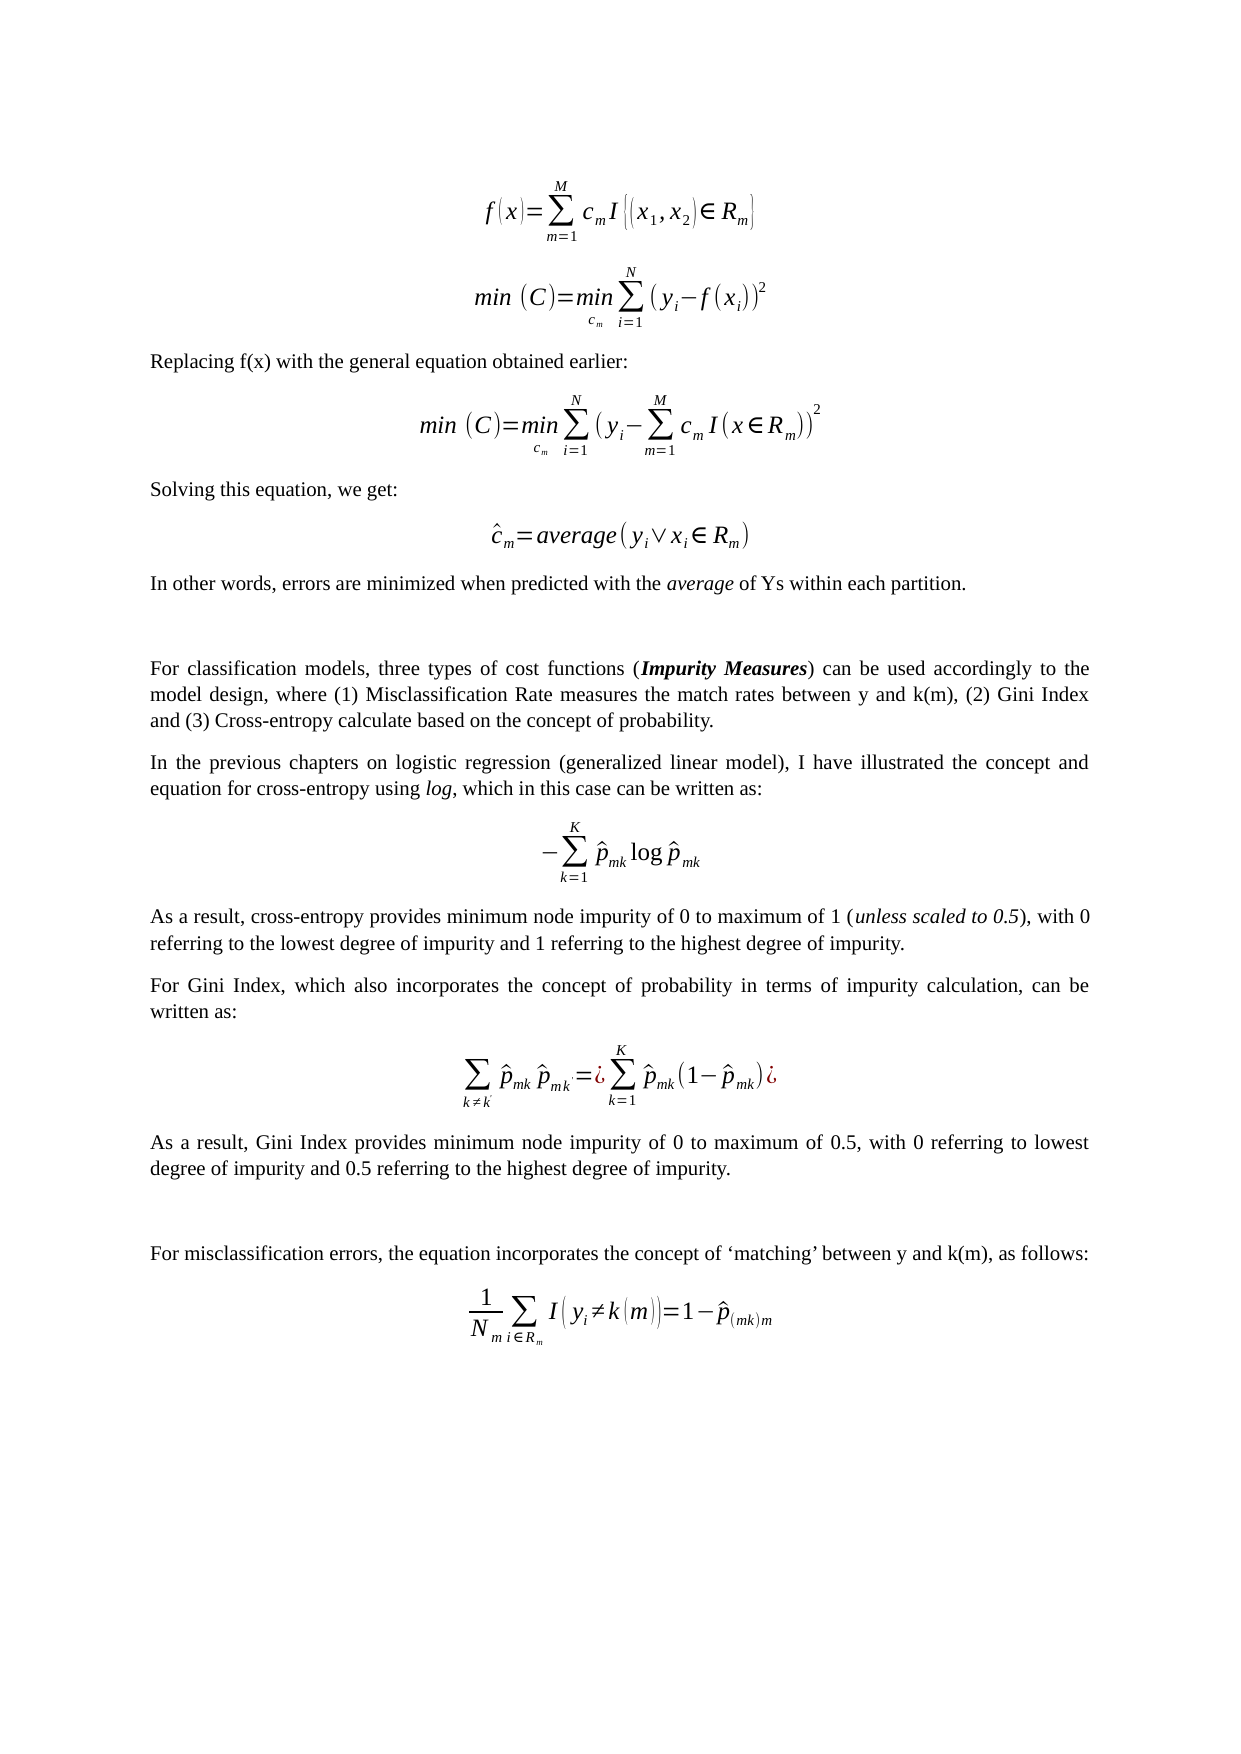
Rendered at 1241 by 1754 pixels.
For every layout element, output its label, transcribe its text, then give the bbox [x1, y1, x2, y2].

text As a result, cross-entropy provides minimum node impurity of 0 to maximum of 1 (unless scaled to 0.5), with 0 referring to the lowest degree of impurity and 1 referring to the highest degree of impurity. [150, 904, 1090, 954]
text For Gini Index, which also incorporates the concept of probability in terms of impurity calculation, can be written as: [150, 973, 1090, 1023]
text For misclassification errors, the equation incorporates the concept of ‘matching’ between y and k(m), as follows: [150, 1241, 1090, 1265]
text Replacing f(x) with the general equation obtained earlier: [150, 349, 1090, 373]
text As a result, Gini Index provides minimum node impurity of 0 to maximum of 0.5, with 0 referring to lowest degree of impurity and 0.5 referring to the highest degree of impurity. [150, 1129, 1090, 1179]
text In other words, errors are minimized when predicted with the average of Ys within each partition. [150, 570, 1090, 594]
text For classification models, three types of cost functions (Impurity Measures) can be used accordingly to the model design, where (1) Misclassification Rate measures the match rates between y and k(m), (2) Gini Index and (3) Cross-entropy calculate based on the concept of probability. [150, 656, 1090, 732]
text In the previous chapters on logistic regression (generalized linear model), I have illustrated the concept and equation for cross-entropy using log, which in this case can be written as: [150, 750, 1090, 800]
text Solving this equation, we get: [150, 477, 1090, 501]
